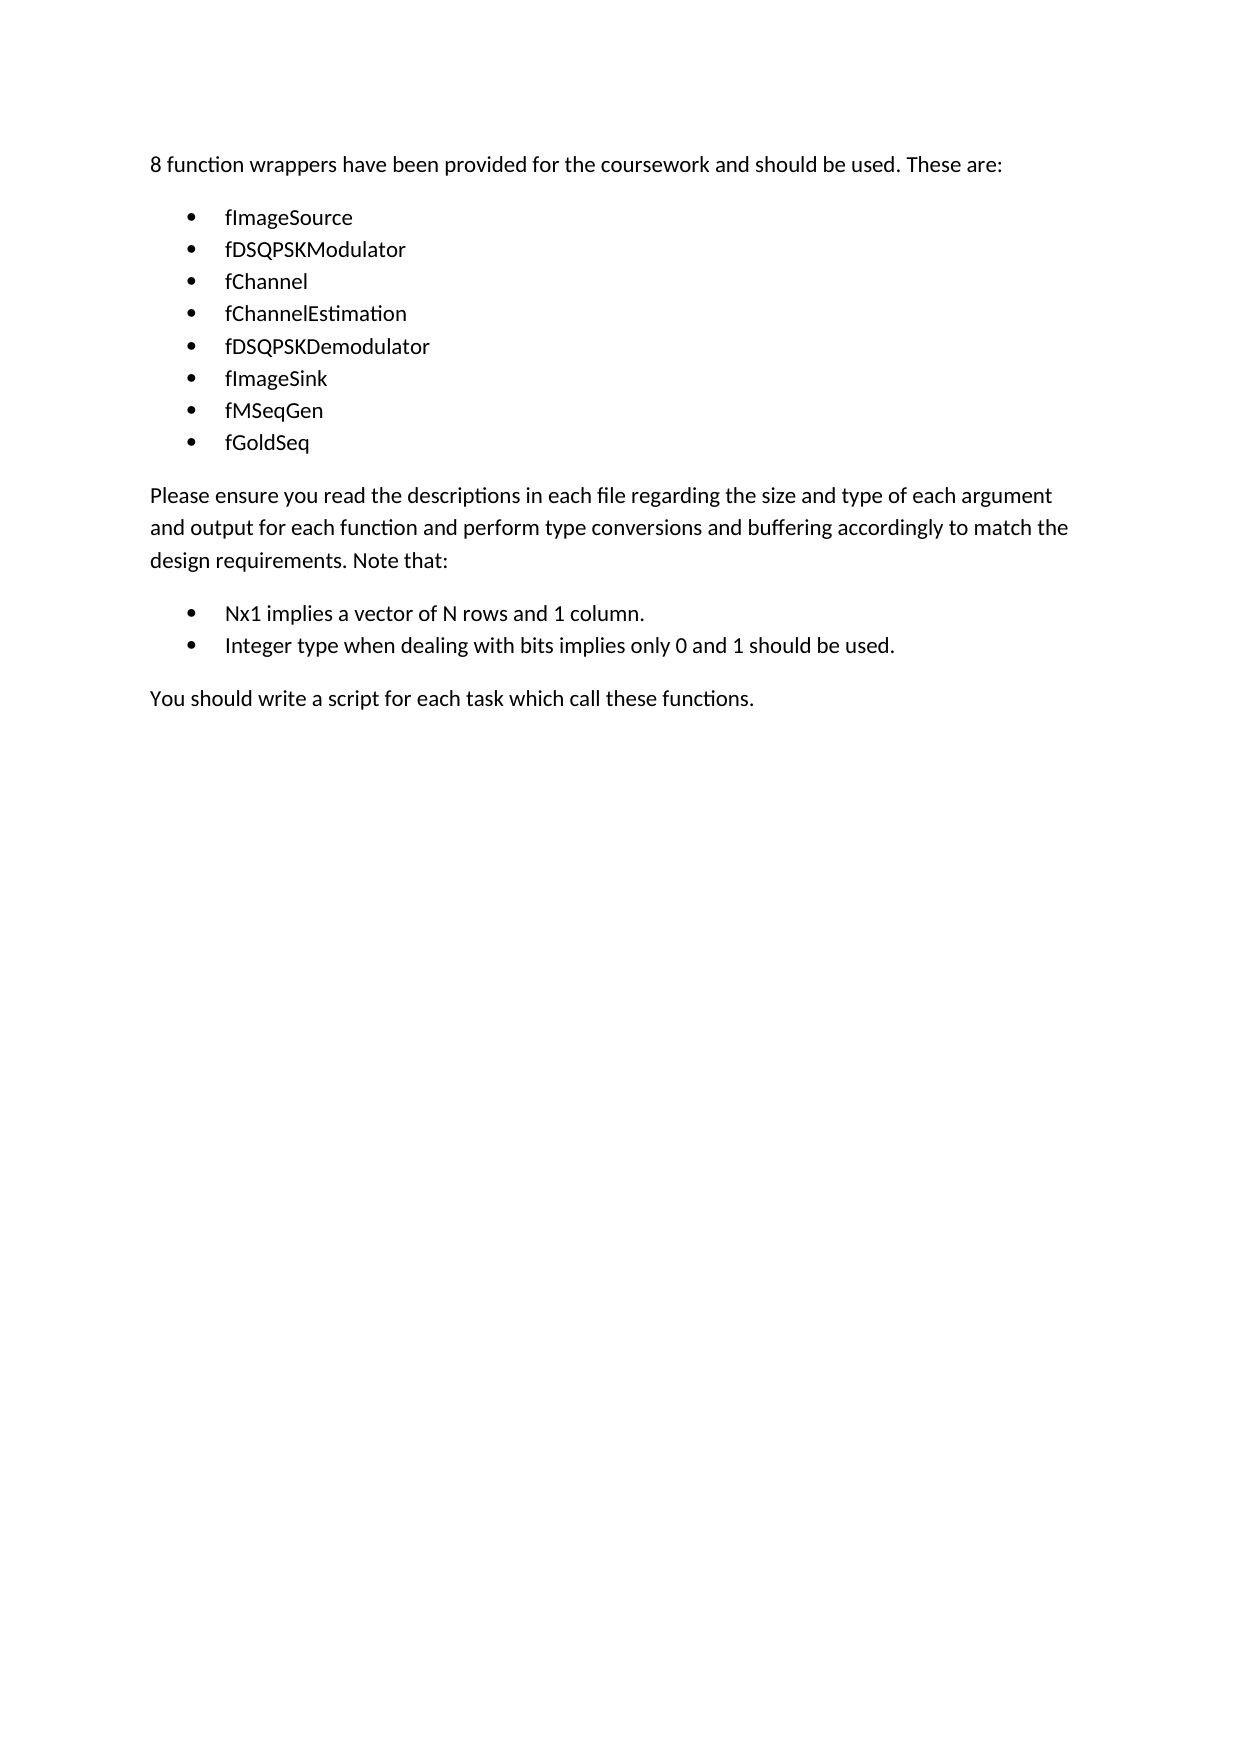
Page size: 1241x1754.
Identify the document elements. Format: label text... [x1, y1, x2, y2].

list fDSQPSKModulator [187, 235, 1090, 263]
list fImageSource [187, 203, 1090, 231]
list fImageSink [187, 364, 1090, 392]
list fChannel [187, 267, 1090, 295]
list fDSQPSKDemodulator [187, 332, 1090, 360]
list fMSeqGen [187, 396, 1090, 424]
text 8 function wrappers have been provided for the coursework and should be used. These are: [150, 150, 1090, 178]
text Please ensure you read the descriptions in each file regarding the size and type of each argument and output for each function and perform type conversions and buffering accordingly to match the design requirements. Note that: [150, 481, 1090, 574]
list fGoldSeq [187, 428, 1090, 456]
text You should write a script for each task which call these functions. [150, 684, 1090, 712]
list Nx1 implies a vector of N rows and 1 column. [187, 599, 1090, 627]
list fChannelEstimation [187, 299, 1090, 328]
list Integer type when dealing with bits implies only 0 and 1 should be used. [187, 631, 1090, 659]
